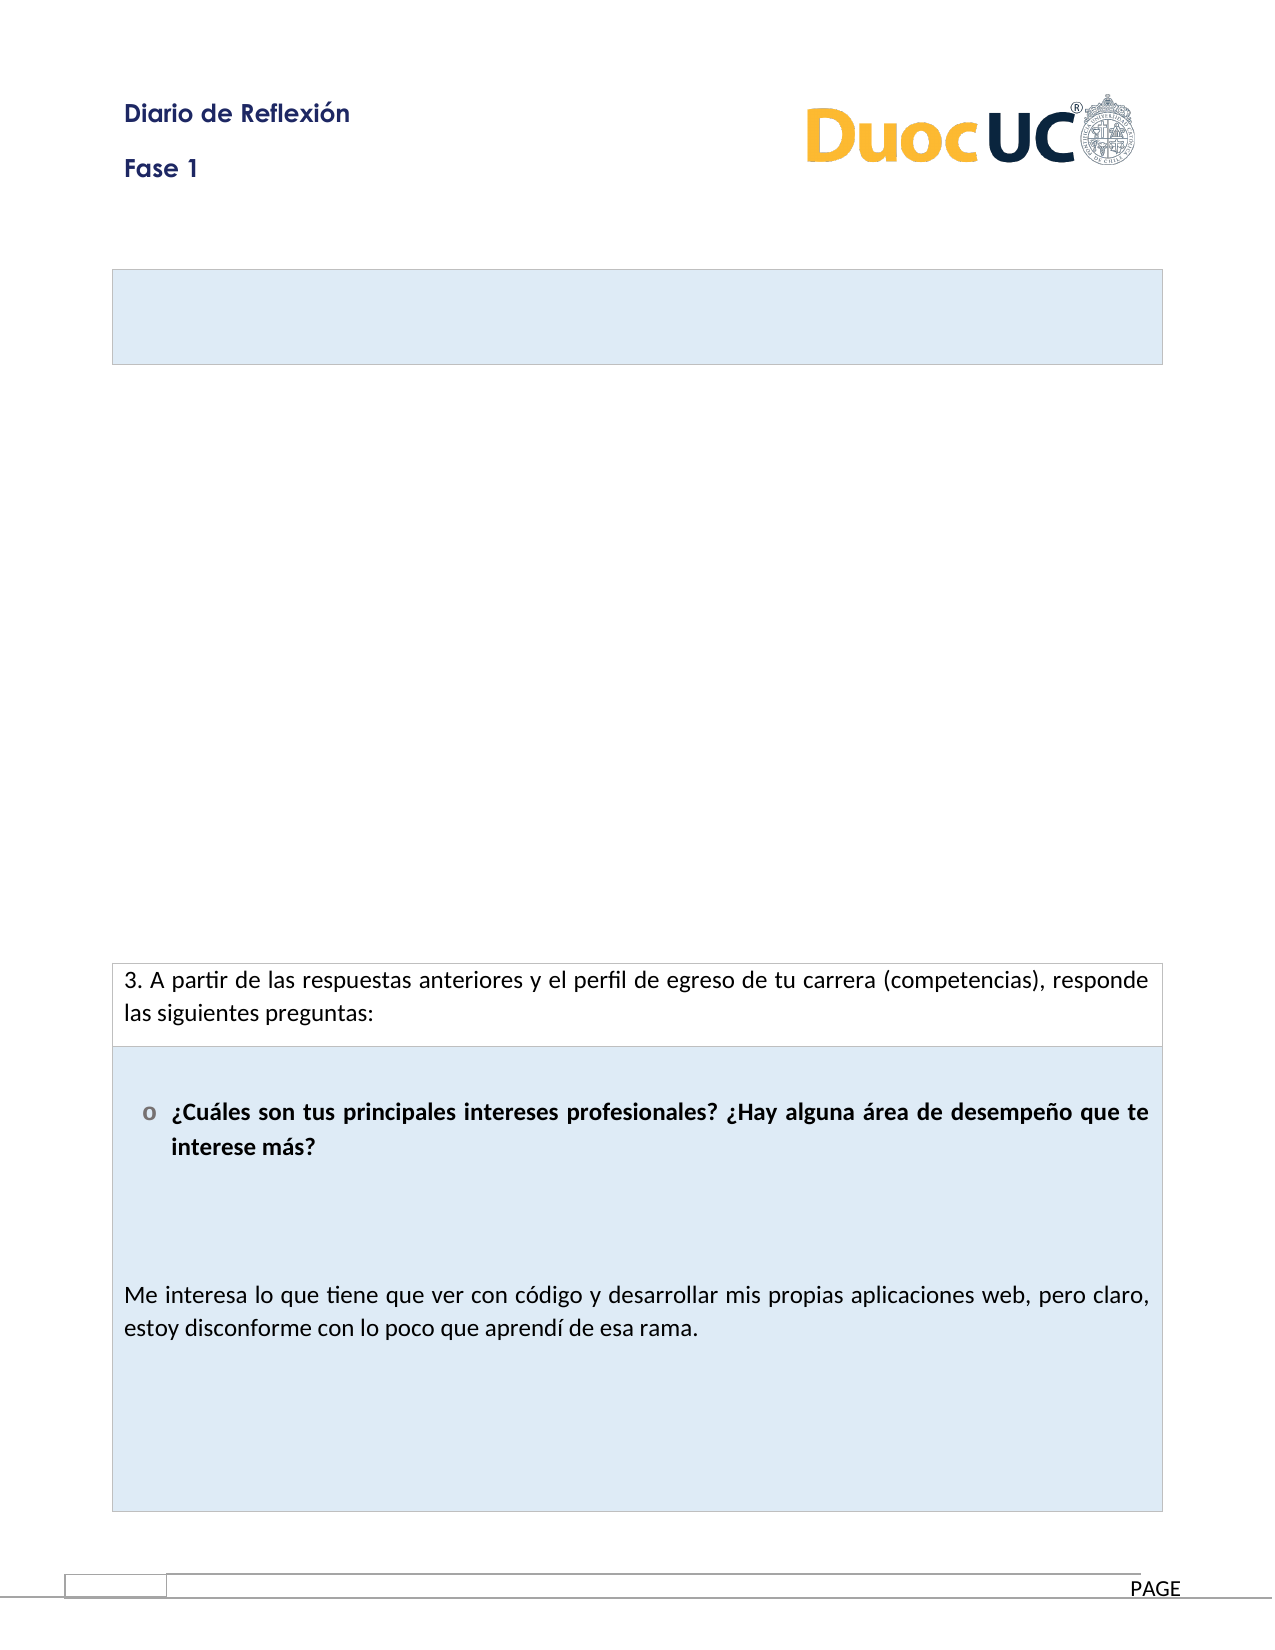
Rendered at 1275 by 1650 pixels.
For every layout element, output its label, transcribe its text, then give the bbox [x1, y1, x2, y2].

picture [807, 94, 1135, 165]
table_header 3. A partir de las respuestas anteriores y el perfil de egreso de tu carrera (competencias), responde las siguientes preguntas: [113, 964, 1162, 1046]
